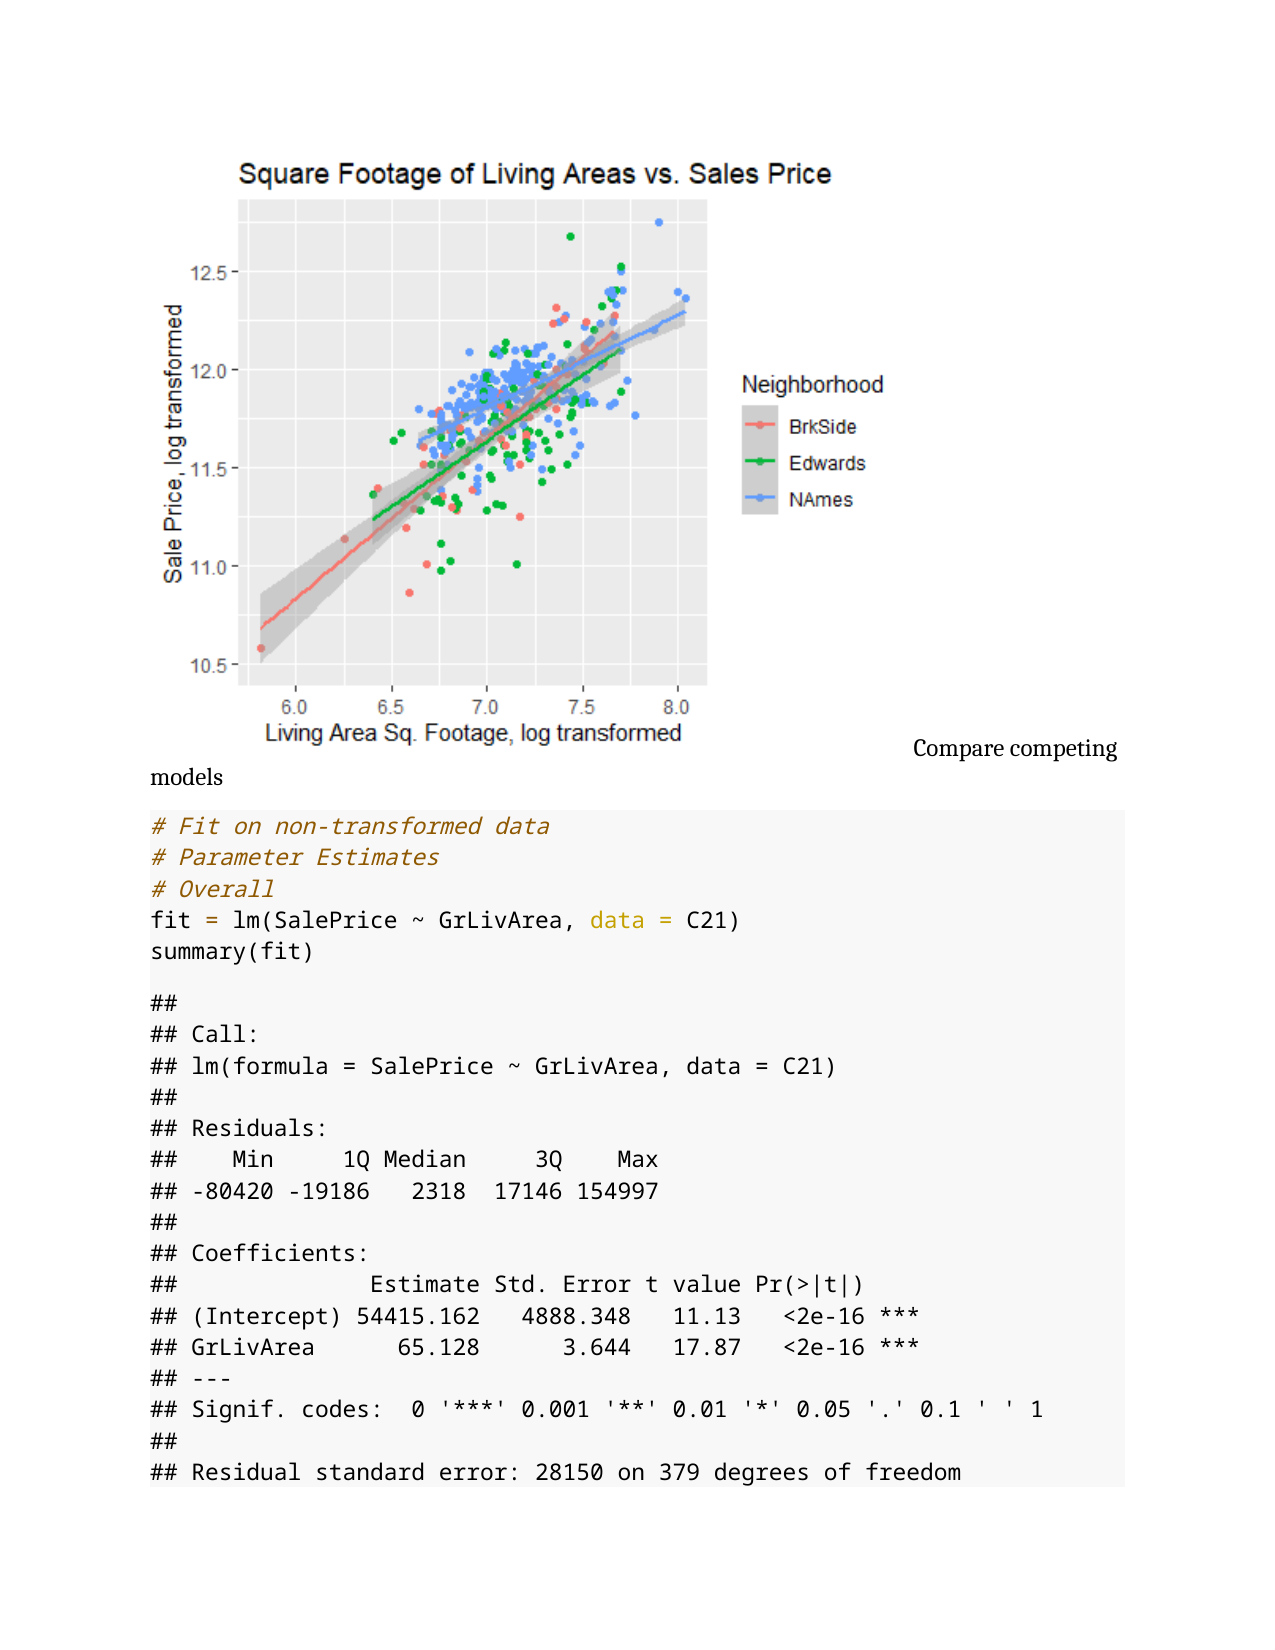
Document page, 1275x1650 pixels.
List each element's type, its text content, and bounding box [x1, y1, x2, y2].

picture [150, 150, 908, 757]
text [150, 987, 1125, 1487]
text # Fit on non-transformed data # Parameter Estimates # Overall fit = lm(SalePrice ~ GrLivArea, data = C21) summary(fit) [274, 810, 1125, 966]
